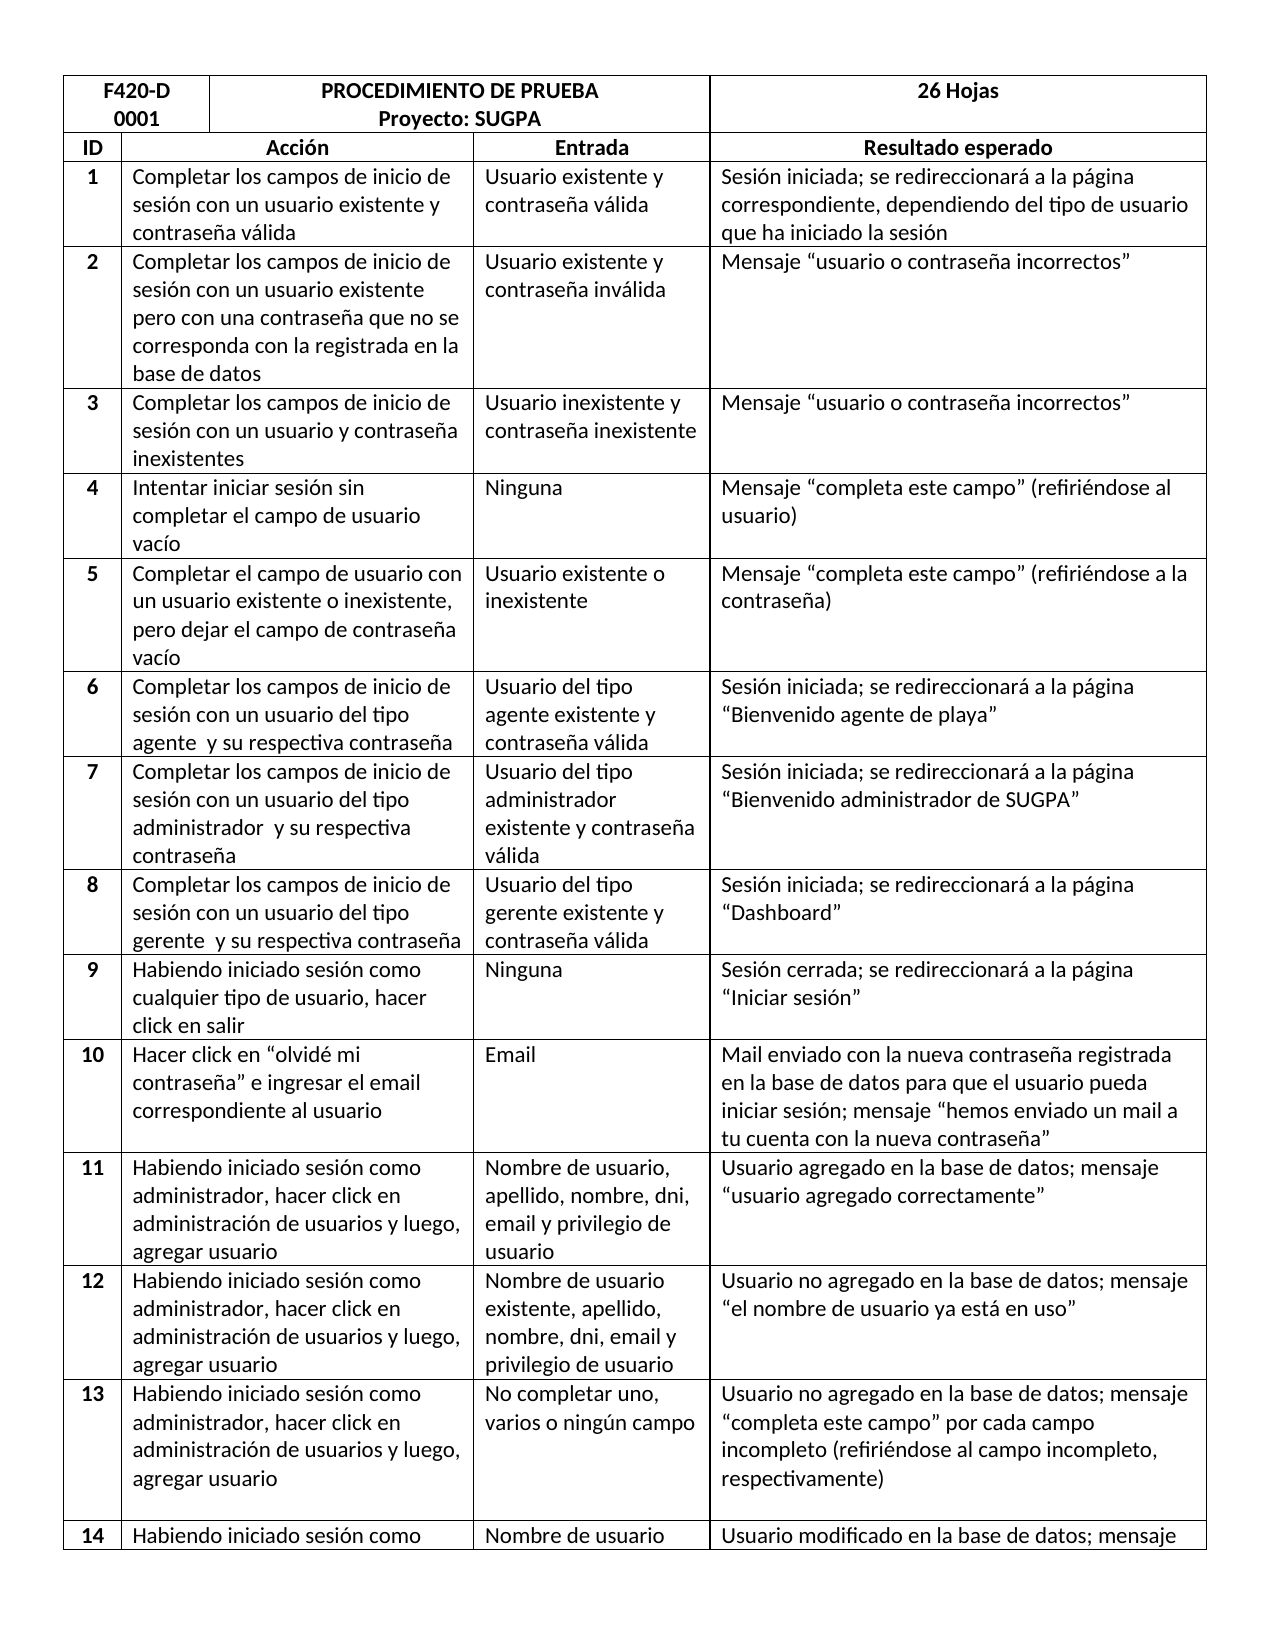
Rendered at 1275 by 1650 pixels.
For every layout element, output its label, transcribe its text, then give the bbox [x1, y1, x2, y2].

table_cell 3 [64, 389, 121, 472]
table_cell Completar los campos de inicio de sesión con un usuario del tipo gerente y su respectiva contraseña [122, 870, 473, 954]
table_cell Sesión iniciada; se redireccionará a la página correspondiente, dependiendo del tipo de usuario que ha iniciado la sesión [711, 162, 1206, 246]
table_header PROCEDIMIENTO DE PRUEBA Proyecto: SUGPA [210, 76, 709, 132]
table_cell Completar el campo de usuario con un usuario existente o inexistente, pero dejar el campo de contraseña vacío [122, 559, 473, 671]
table_cell Sesión iniciada; se redireccionará a la página “Dashboard” [711, 870, 1206, 954]
table_cell 11 [64, 1153, 121, 1265]
table_cell Mail enviado con la nueva contraseña registrada en la base de datos para que el usuario pueda iniciar sesión; mensaje “hemos enviado un mail a tu cuenta con la nueva contraseña” [711, 1040, 1206, 1152]
table_cell Sesión cerrada; se redireccionará a la página “Iniciar sesión” [711, 955, 1206, 1039]
table_cell Habiendo iniciado sesión como cualquier tipo de usuario, hacer click en salir [122, 955, 473, 1039]
table_cell 8 [64, 870, 121, 954]
table_cell 7 [64, 757, 121, 869]
table_cell Intentar iniciar sesión sin completar el campo de usuario vacío [122, 474, 473, 558]
table_cell Completar los campos de inicio de sesión con un usuario del tipo agente y su respectiva contraseña [122, 672, 473, 756]
table_header F420-D 0001 [64, 76, 209, 132]
table_cell Completar los campos de inicio de sesión con un usuario del tipo administrador y su respectiva contraseña [122, 757, 473, 869]
table_cell 10 [64, 1040, 121, 1152]
table_cell Usuario agregado en la base de datos; mensaje “usuario agregado correctamente” [711, 1153, 1206, 1265]
table_cell Nombre de usuario, apellido, nombre, dni, email y privilegio de usuario [474, 1153, 709, 1265]
table_cell Usuario del tipo agente existente y contraseña válida [474, 672, 709, 756]
table_cell 4 [64, 474, 121, 558]
table_cell Completar los campos de inicio de sesión con un usuario y contraseña inexistentes [122, 389, 473, 472]
table_cell Habiendo iniciado sesión como administrador, hacer click en administración de usuarios y luego, agregar usuario [122, 1266, 473, 1378]
table_cell Usuario del tipo administrador existente y contraseña válida [474, 757, 709, 869]
table_cell 12 [64, 1266, 121, 1378]
table_cell Ninguna [474, 955, 709, 1039]
table_cell Usuario del tipo gerente existente y contraseña válida [474, 870, 709, 954]
table_cell Habiendo iniciado sesión como administrador, hacer click en administración de usuarios y luego, agregar usuario [122, 1153, 473, 1265]
table_cell Habiendo iniciado sesión como administrador, hacer click en administración de usuarios, seleccionar un usuario y hacer click en modificar [122, 1521, 473, 1549]
table_cell Usuario inexistente y contraseña inexistente [474, 389, 709, 472]
table_cell 2 [64, 247, 121, 387]
table_cell Usuario existente y contraseña válida [474, 162, 709, 246]
table_cell 1 [64, 162, 121, 246]
table_header 26 Hojas [711, 76, 1206, 132]
table_cell Ninguna [474, 474, 709, 558]
table_cell Usuario existente o inexistente [474, 559, 709, 671]
table_cell 6 [64, 672, 121, 756]
table_cell Completar los campos de inicio de sesión con un usuario existente pero con una contraseña que no se corresponda con la registrada en la base de datos [122, 247, 473, 387]
table_cell Mensaje “usuario o contraseña incorrectos” [711, 389, 1206, 472]
table_cell Sesión iniciada; se redireccionará a la página “Bienvenido administrador de SUGPA” [711, 757, 1206, 869]
table_cell Mensaje “usuario o contraseña incorrectos” [711, 247, 1206, 387]
table_cell 9 [64, 955, 121, 1039]
table_cell 14 [64, 1521, 121, 1549]
table_cell Usuario existente y contraseña inválida [474, 247, 709, 387]
table_cell Hacer click en “olvidé mi contraseña” e ingresar el email correspondiente al usuario [122, 1040, 473, 1152]
table_cell Usuario no agregado en la base de datos; mensaje “completa este campo” por cada campo incompleto (refiriéndose al campo incompleto, respectivamente) [711, 1380, 1206, 1520]
table_cell ID [64, 133, 121, 161]
table_cell Nombre de usuario existente, apellido, nombre, dni, email y privilegio de usuario [474, 1266, 709, 1378]
table_cell Mensaje “completa este campo” (refiriéndose al usuario) [711, 474, 1206, 558]
table_cell Habiendo iniciado sesión como administrador, hacer click en administración de usuarios y luego, agregar usuario [122, 1380, 473, 1520]
table_cell 5 [64, 559, 121, 671]
table_cell Usuario no agregado en la base de datos; mensaje “el nombre de usuario ya está en uso” [711, 1266, 1206, 1378]
table_cell Mensaje “completa este campo” (refiriéndose a la contraseña) [711, 559, 1206, 671]
table_cell Entrada [474, 133, 709, 161]
table_cell Usuario modificado en la base de datos; mensaje “usuario modificado correctamente” [711, 1521, 1206, 1549]
table_cell Acción [122, 133, 473, 161]
table_cell Resultado esperado [711, 133, 1206, 161]
table_cell No completar uno, varios o ningún campo [474, 1380, 709, 1520]
table_cell Completar los campos de inicio de sesión con un usuario existente y contraseña válida [122, 162, 473, 246]
table_cell Email [474, 1040, 709, 1152]
table_cell 13 [64, 1380, 121, 1520]
table_cell Sesión iniciada; se redireccionará a la página “Bienvenido agente de playa” [711, 672, 1206, 756]
